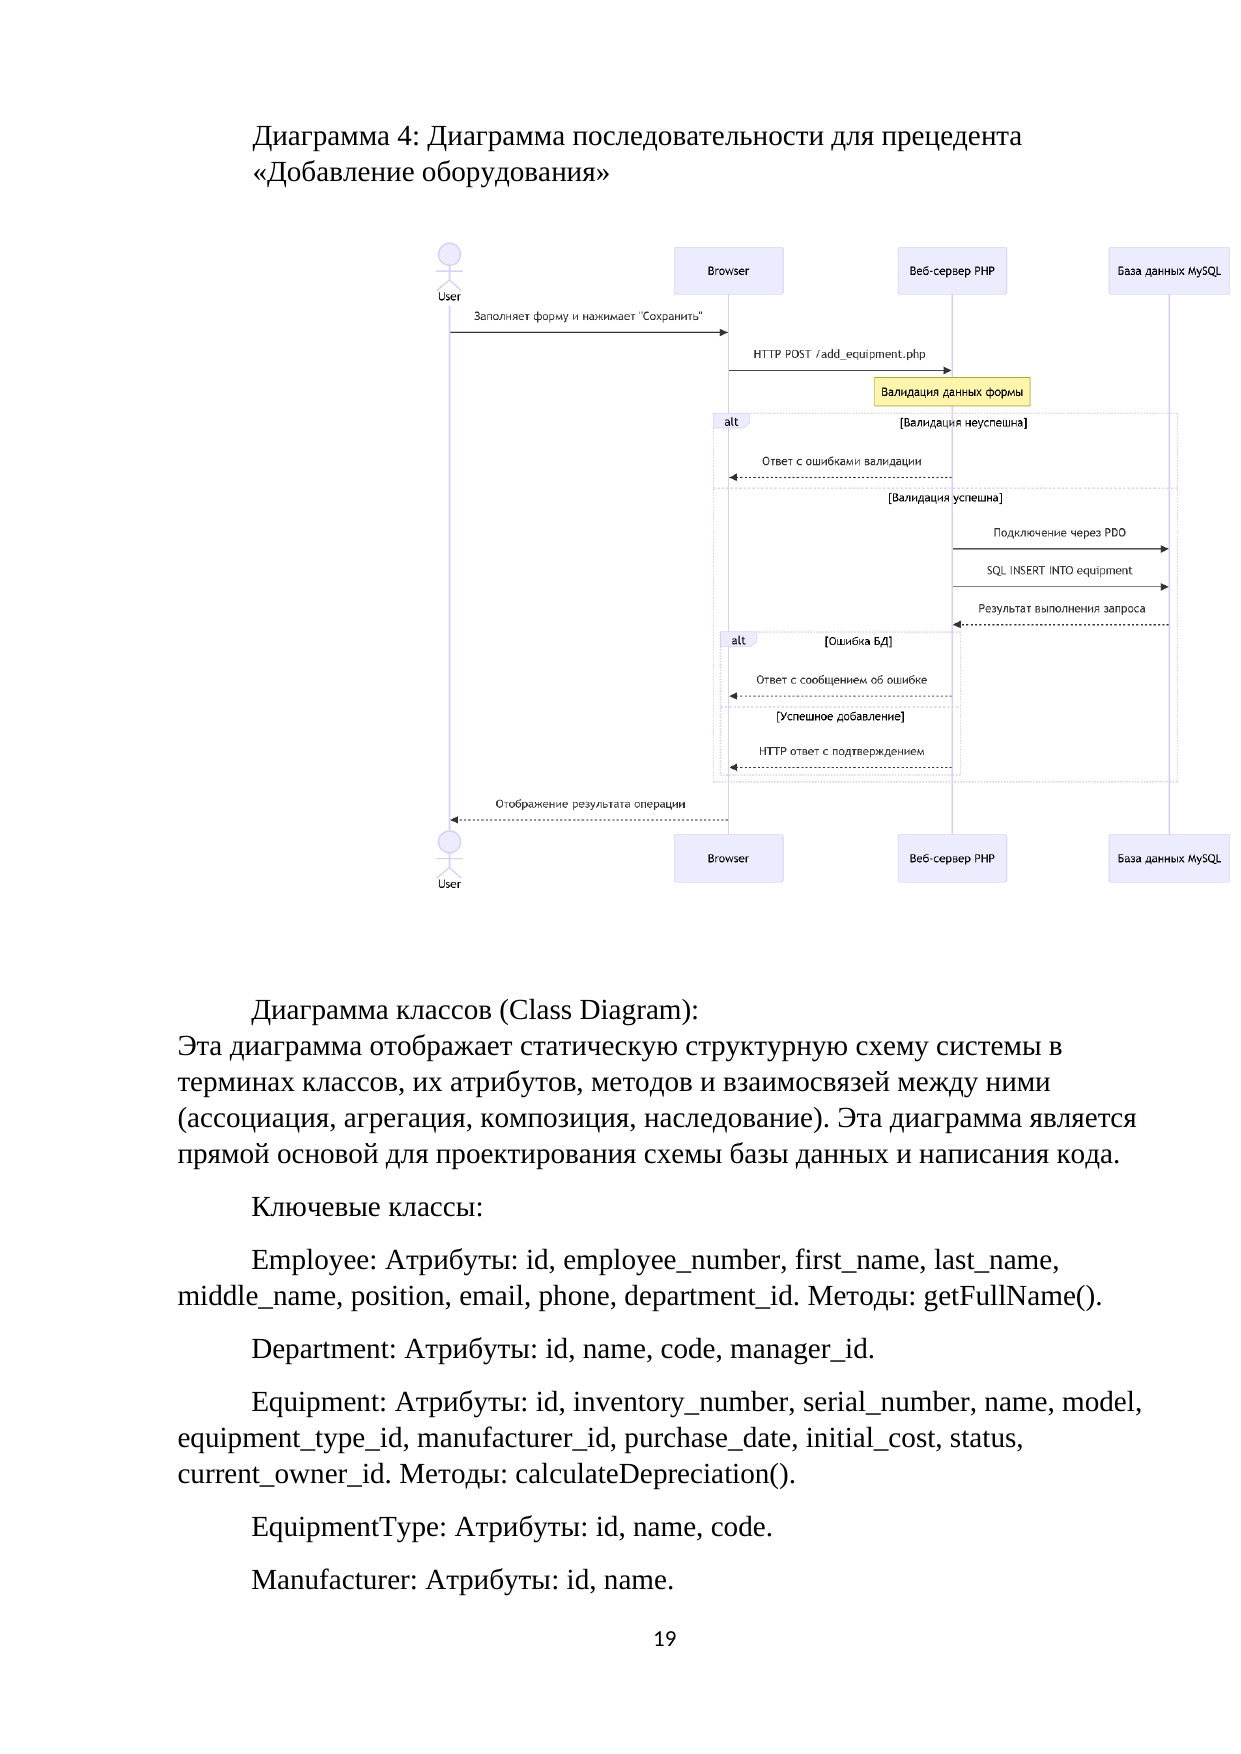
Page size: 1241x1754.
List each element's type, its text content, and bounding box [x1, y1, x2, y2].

text EquipmentType: Атрибуты: id, name, code. [177, 1509, 1152, 1543]
text Equipment: Атрибуты: id, inventory_number, serial_number, name, model, equipment_type_id, manufacturer_id, purchase_date, initial_cost, status, current_owner_id. Методы: calculateDepreciation(). [177, 1384, 1152, 1490]
text Manufacturer: Атрибуты: id, name. [177, 1562, 1152, 1596]
text Ключевые классы: [177, 1189, 1152, 1223]
text Employee: Атрибуты: id, employee_number, first_name, last_name, middle_name, position, email, phone, department_id. Методы: getFullName(). [177, 1242, 1152, 1312]
list Диаграмма 4: Диаграмма последовательности для прецедента «Добавление оборудования» [252, 118, 1152, 188]
text Department: Атрибуты: id, name, code, manager_id. [177, 1331, 1152, 1365]
picture [326, 207, 1241, 921]
text Диаграмма классов (Class Diagram): Эта диаграмма отображает статическую структурную схему системы в терминах классов, их атрибутов, методов и взаимосвязей между ними (ассоциация, агрегация, композиция, наследование). Эта диаграмма является прямой основой для проектирования схемы базы данных и написания кода. [177, 992, 1152, 1170]
